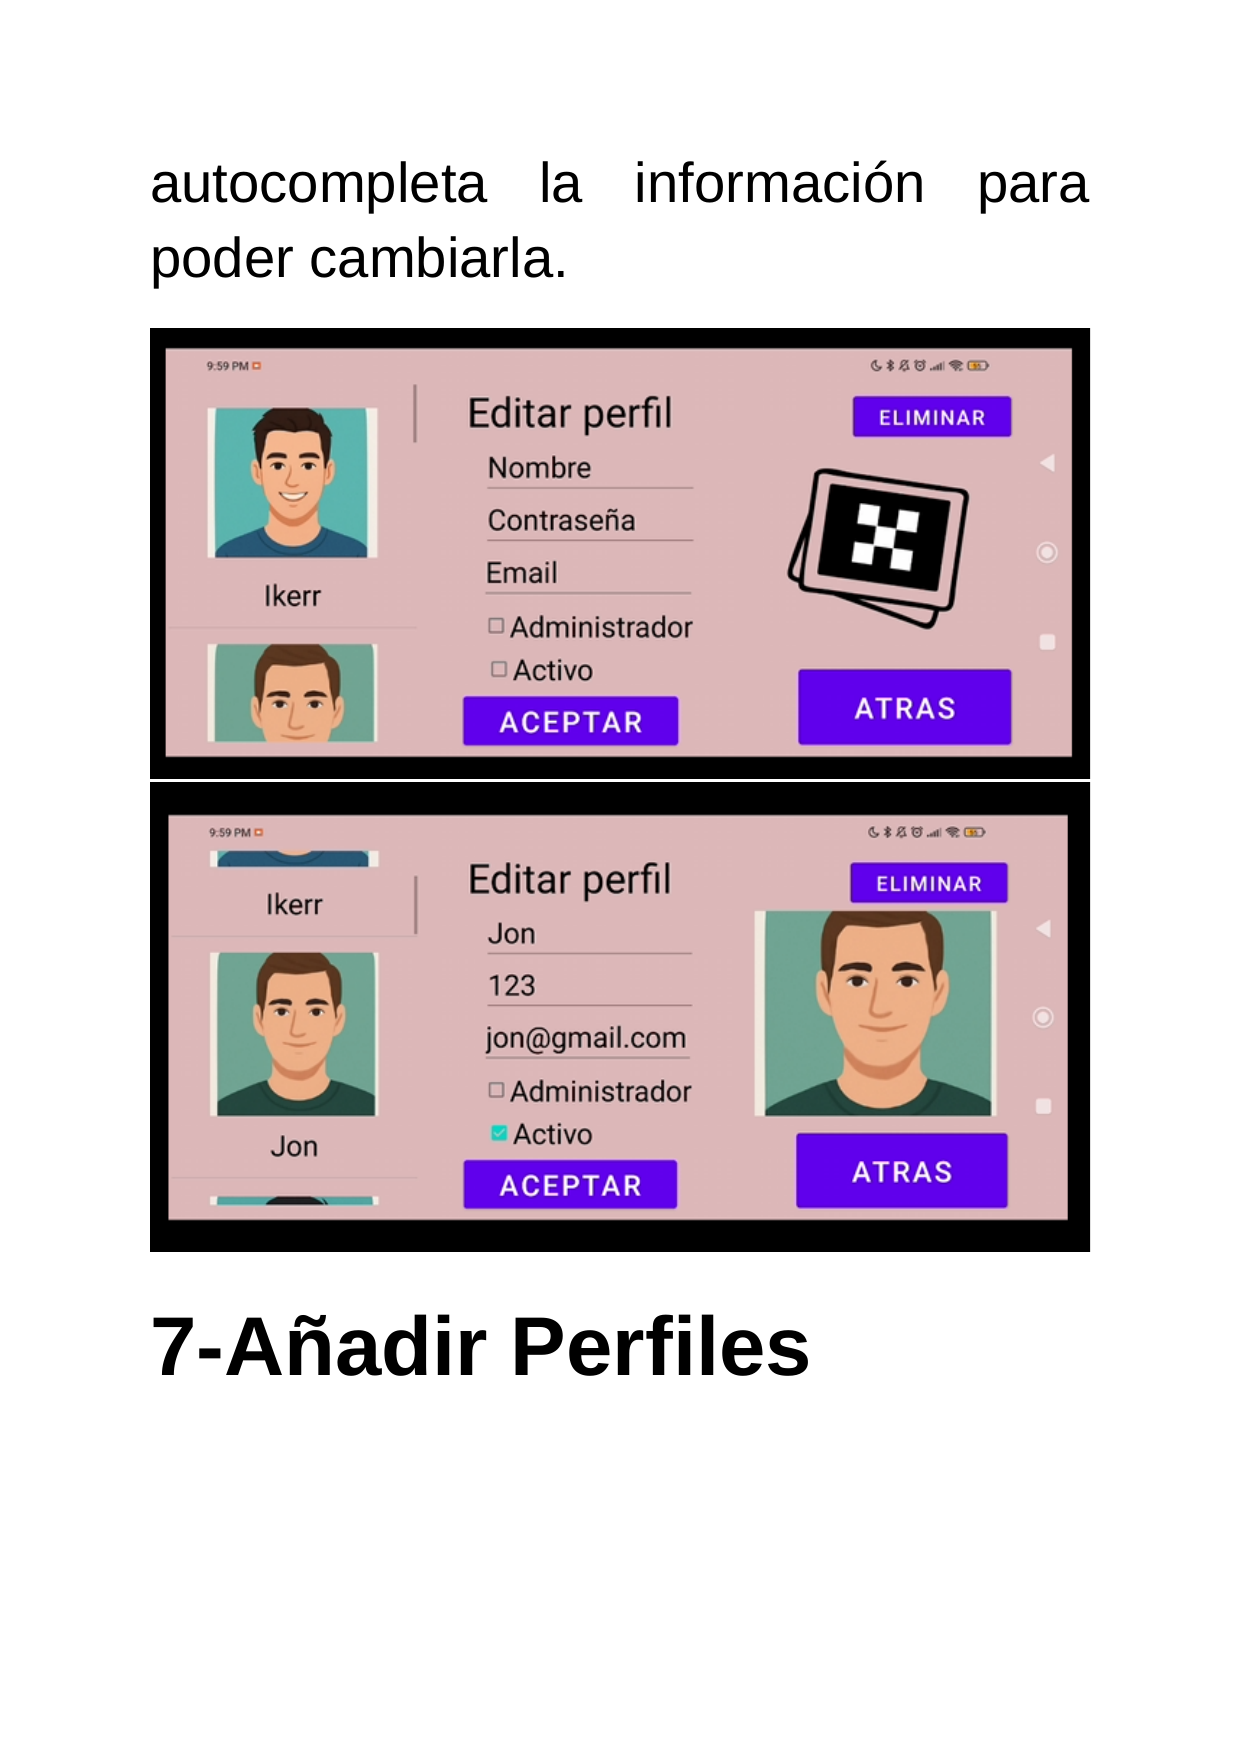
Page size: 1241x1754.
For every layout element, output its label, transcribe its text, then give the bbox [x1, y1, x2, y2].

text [150, 150, 1090, 289]
subtitle 7-Añadir Perfiles [150, 1297, 1090, 1393]
picture [150, 782, 1091, 1252]
picture [150, 328, 1091, 779]
